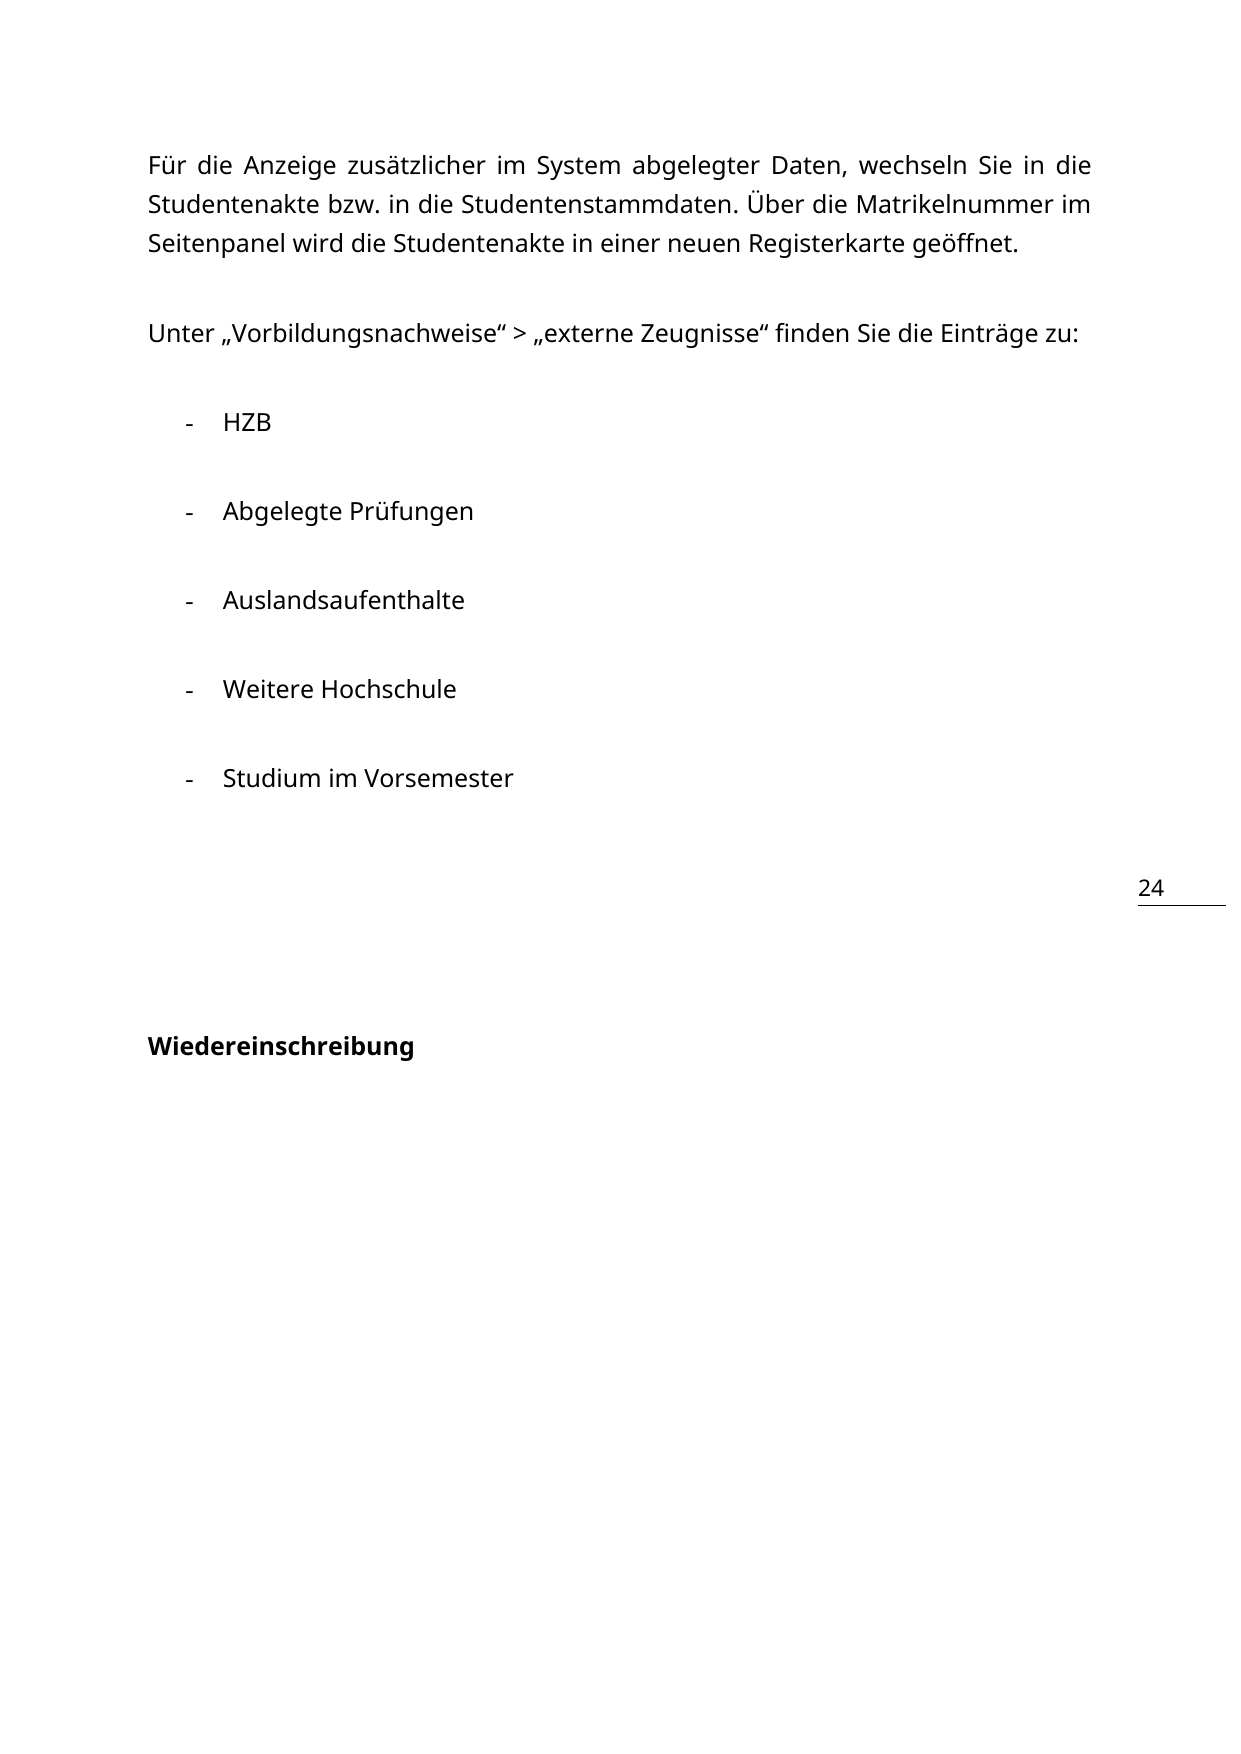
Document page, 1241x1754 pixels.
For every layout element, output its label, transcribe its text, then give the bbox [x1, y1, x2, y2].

list Auslandsaufenthalte [185, 583, 1092, 617]
text Wiedereinschreibung [148, 1028, 1092, 1063]
text Für die Anzeige zusätzlicher im System abgelegter Daten, wechseln Sie in die Studentenakte bzw. in die Studentenstammdaten. Über die Matrikelnummer im Seitenpanel wird die Studentenakte in einer neuen Registerkarte geöffnet. [148, 148, 1092, 260]
list HZB [185, 404, 1092, 438]
list Weitere Hochschule [185, 672, 1092, 706]
list Abgelegte Prüfungen [185, 493, 1092, 528]
list Studium im Vorsemester [185, 761, 1092, 795]
text Unter „Vorbildungsnachweise“ > „externe Zeugnisse“ finden Sie die Einträge zu: [148, 315, 1092, 349]
